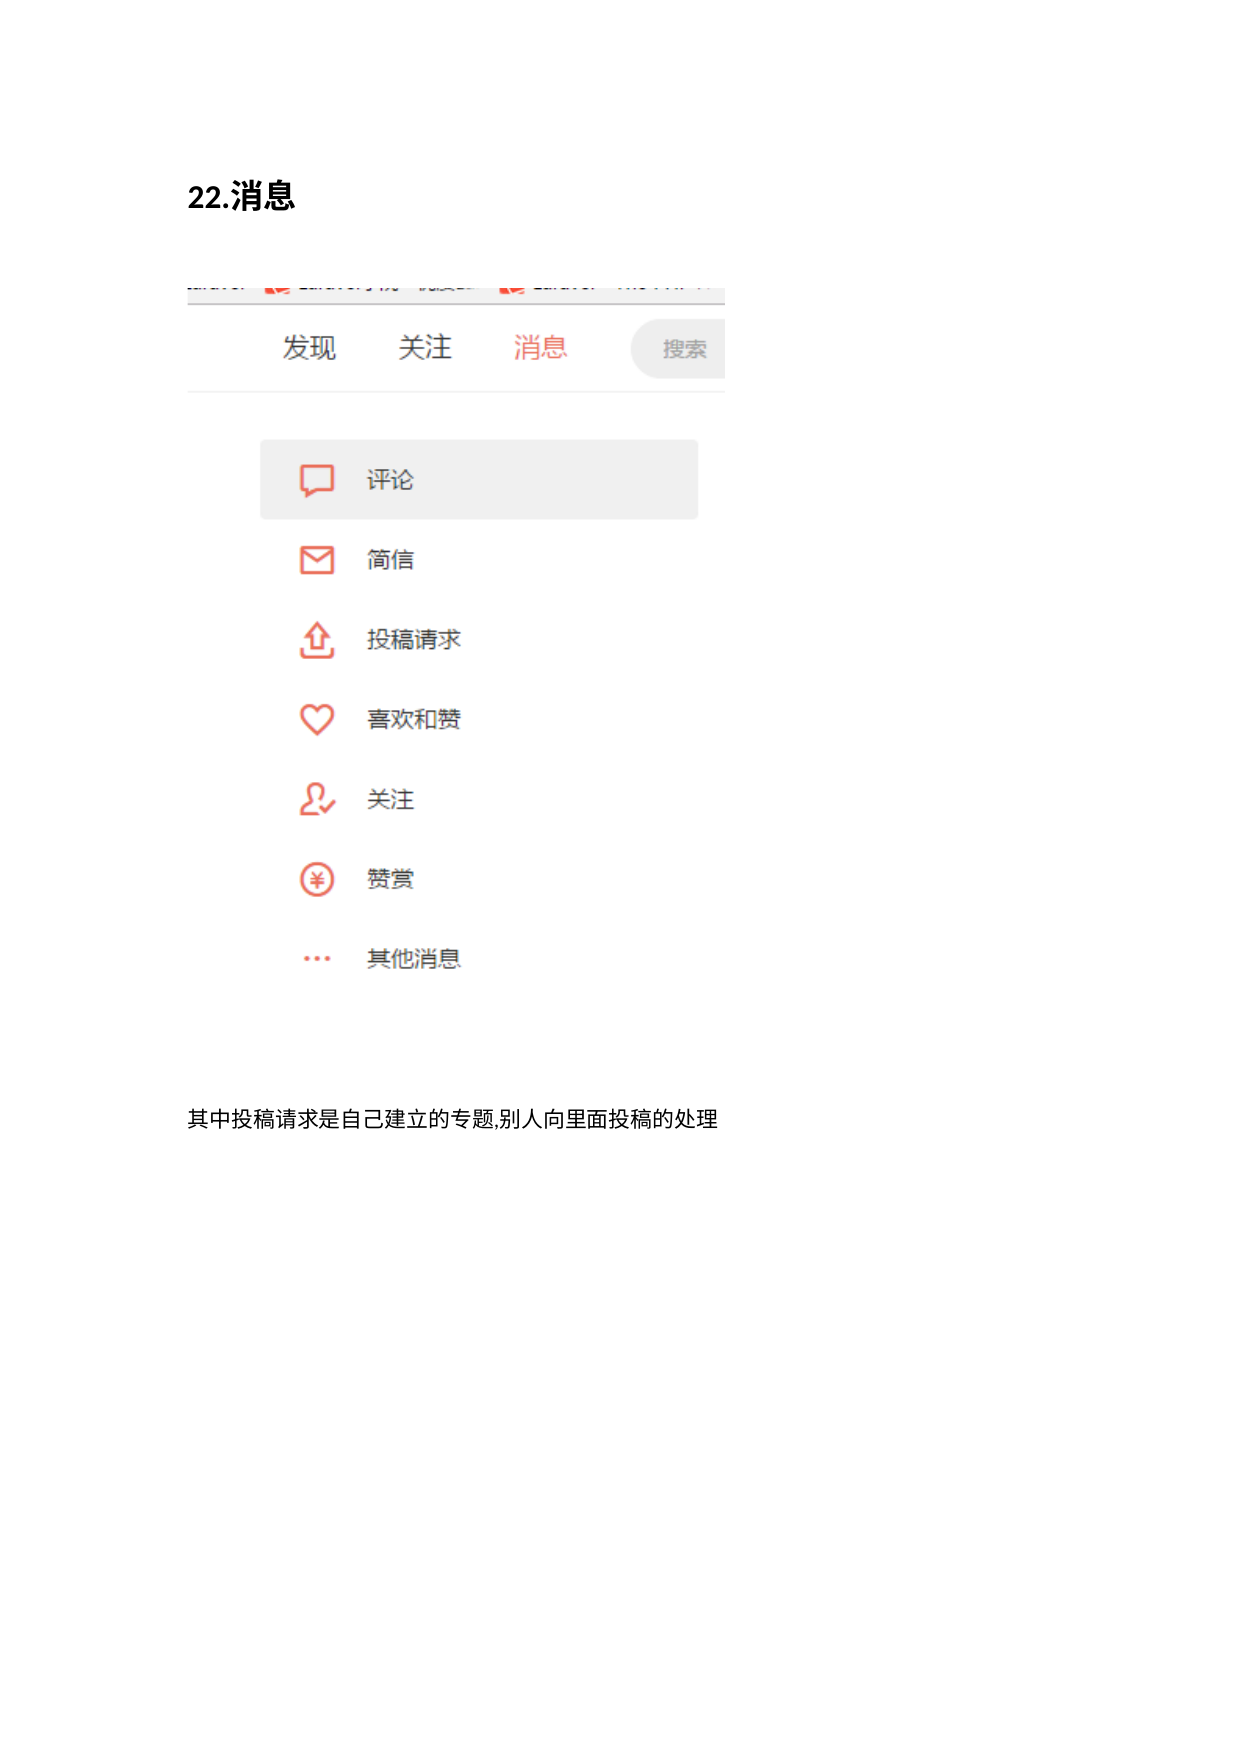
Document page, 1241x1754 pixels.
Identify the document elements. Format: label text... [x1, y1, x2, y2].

subtitle 消息 [187, 162, 1053, 227]
list 其中投稿请求是自己建立的专题,别人向里面投稿的处理 [187, 1101, 1053, 1134]
picture [187, 288, 725, 1102]
